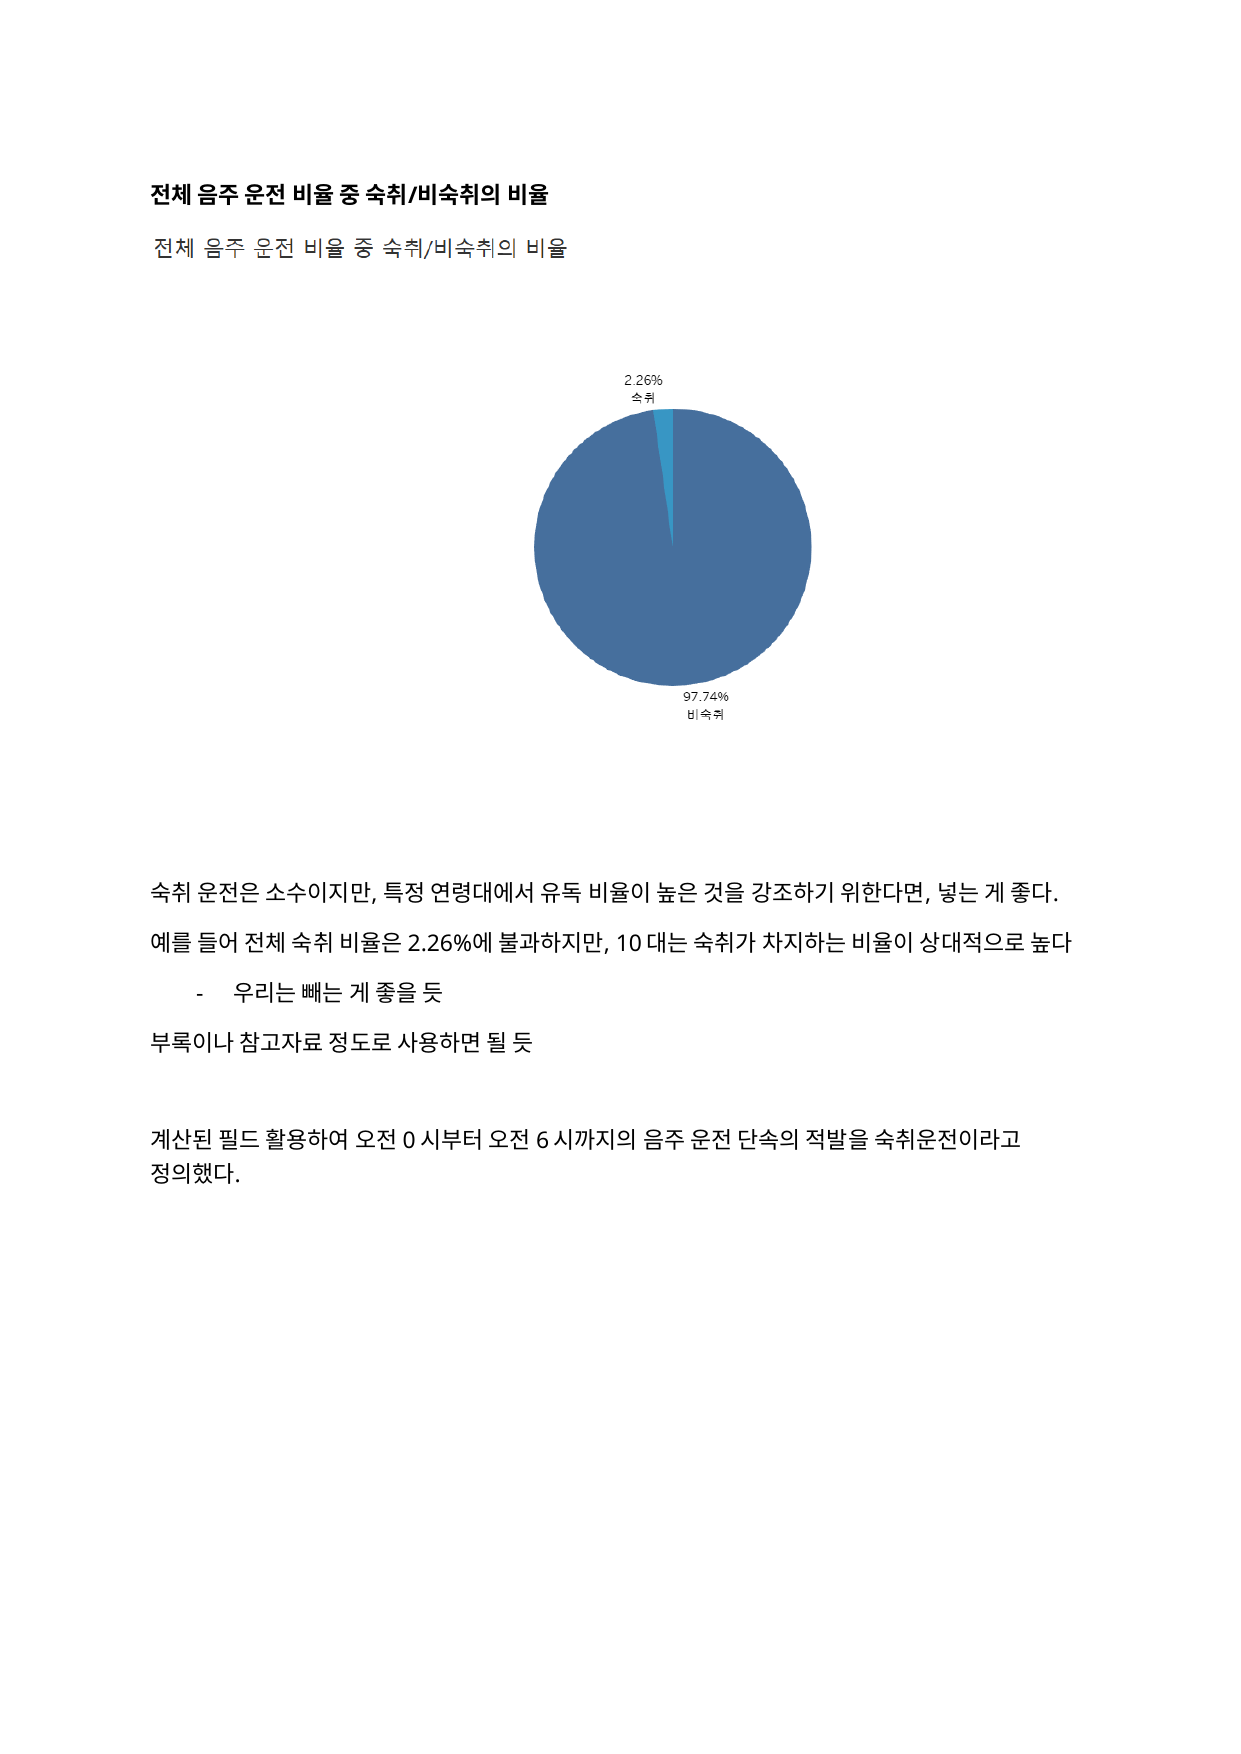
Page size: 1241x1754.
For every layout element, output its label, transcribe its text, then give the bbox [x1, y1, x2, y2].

text 계산된 필드 활용하여 오전 0시부터 오전 6시까지의 음주 운전 단속의 적발을 숙취운전이라고 정의했다. [150, 1122, 1090, 1189]
picture [150, 227, 1091, 762]
list 우리는 빼는 게 좋을 듯 [196, 974, 1090, 1008]
text 전체 음주 운전 비율 중 숙취/비숙취의 비율 [150, 177, 1090, 211]
text 부록이나 참고자료 정도로 사용하면 될 듯 [150, 1024, 1090, 1058]
text 예를 들어 전체 숙취 비율은 2.26%에 불과하지만, 10대는 숙취가 차지하는 비율이 상대적으로 높다 [150, 924, 1090, 958]
text 숙취 운전은 소수이지만, 특정 연령대에서 유독 비율이 높은 것을 강조하기 위한다면, 넣는 게 좋다. [150, 874, 1090, 908]
